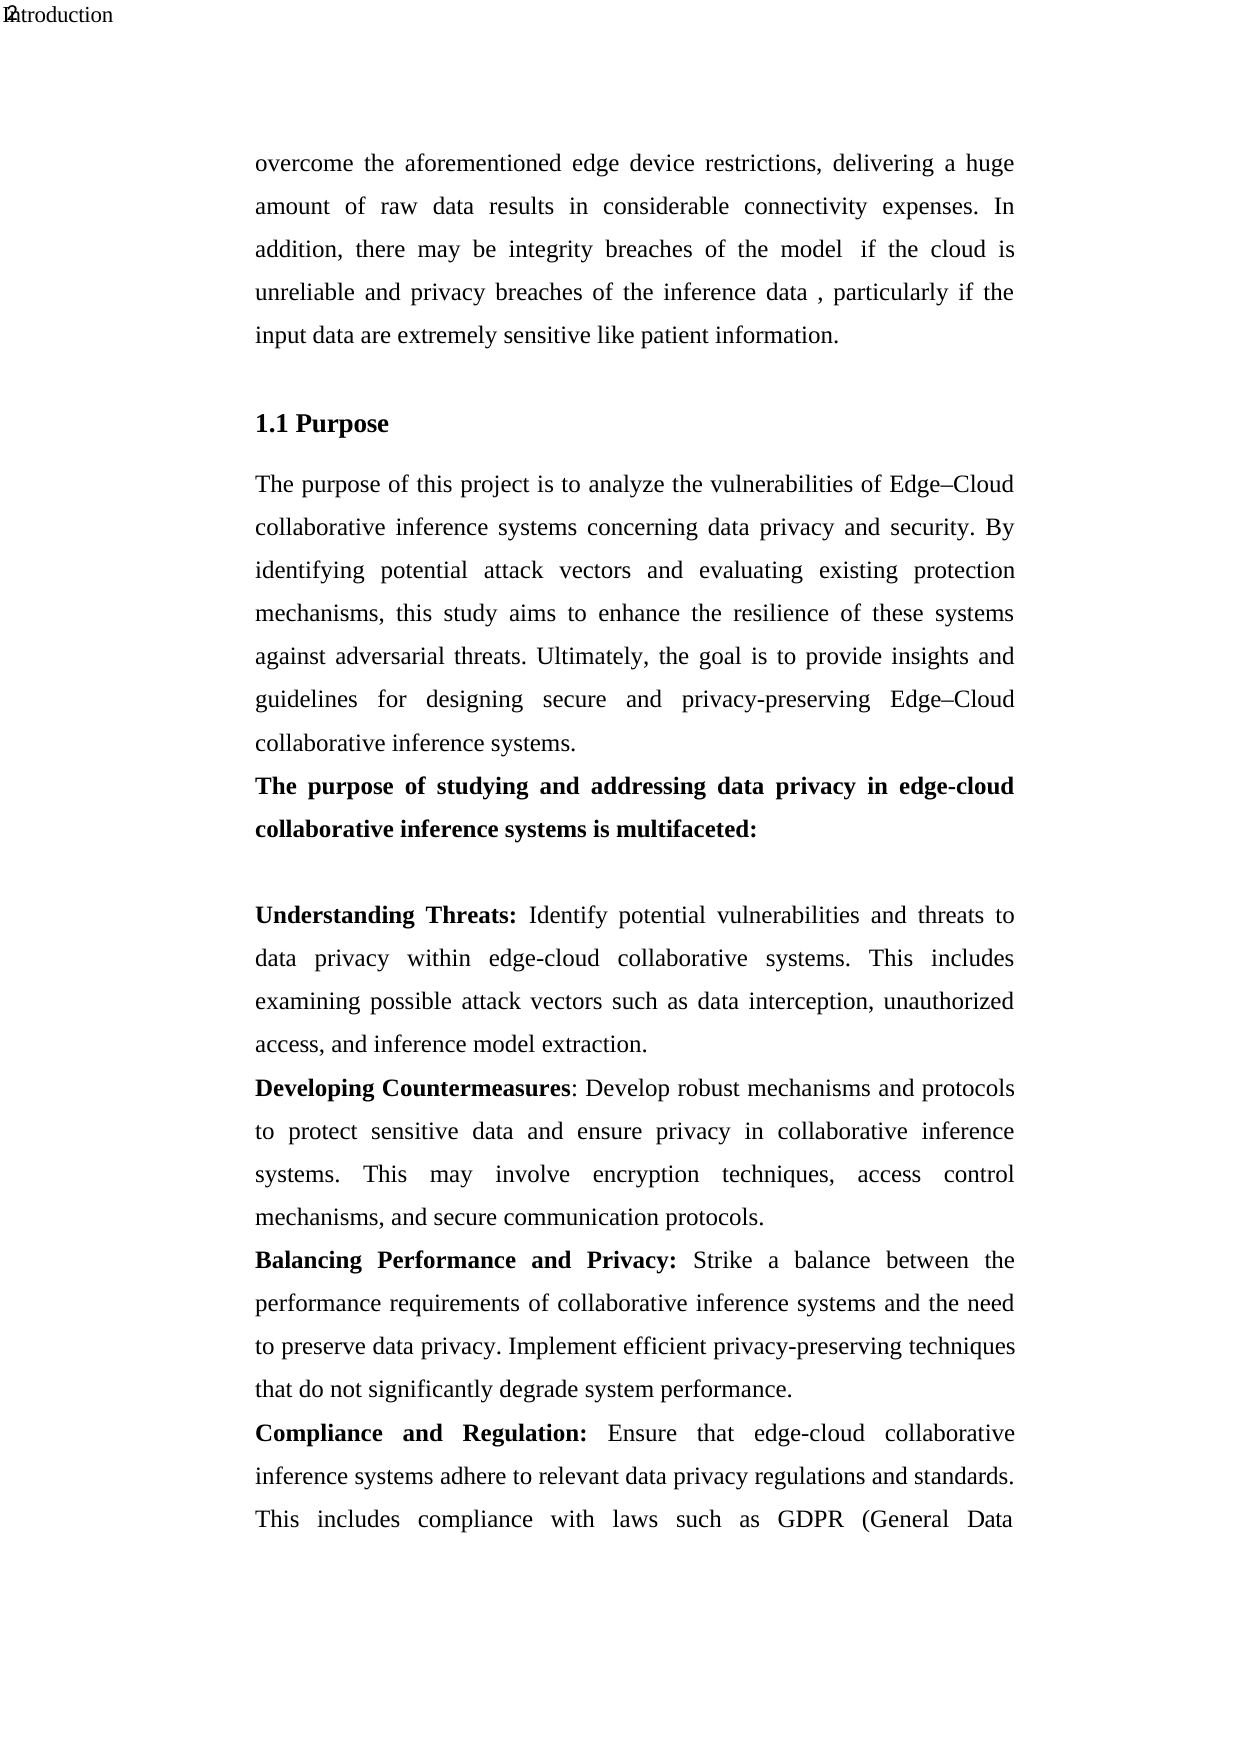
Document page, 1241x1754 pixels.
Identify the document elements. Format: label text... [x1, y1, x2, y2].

text Balancing Performance and Privacy: Strike a balance between the performance requirements of collaborative inference systems and the need to preserve data privacy. Implement efficient privacy-preserving techniques that do not significantly degrade system performance. [255, 1245, 1015, 1403]
text Developing Countermeasures: Develop robust mechanisms and protocols to protect sensitive data and ensure privacy in collaborative inference systems. This may involve encryption techniques, access control mechanisms, and secure communication protocols. [255, 1073, 1015, 1231]
text Compliance and Regulation: Ensure that edge-cloud collaborative inference systems adhere to relevant data privacy regulations and standards. This includes compliance with laws such as GDPR (General Data [255, 1418, 1015, 1533]
subtitle Purpose [255, 407, 1071, 438]
text The purpose of this project is to analyze the vulnerabilities of Edge–Cloud collaborative inference systems concerning data privacy and security. By identifying potential attack vectors and evaluating existing protection mechanisms, this study aims to enhance the resilience of these systems against adversarial threats. Ultimately, the goal is to provide insights and guidelines for designing secure and privacy-preserving Edge–Cloud collaborative inference systems. [255, 469, 1016, 756]
text Understanding Threats: Identify potential vulnerabilities and threats to data privacy within edge-cloud collaborative systems. This includes examining possible attack vectors such as data interception, unauthorized access, and inference model extraction. [255, 900, 1015, 1058]
subtitle The purpose of studying and addressing data privacy in edge-cloud collaborative inference systems is multifaceted: [255, 771, 1016, 843]
text overcome the aforementioned edge device restrictions, delivering a huge amount of raw data results in considerable connectivity expenses. In addition, there may be integrity breaches of the model if the cloud is unreliable and privacy breaches of the inference data , particularly if the input data are extremely sensitive like patient information. [255, 148, 1015, 349]
